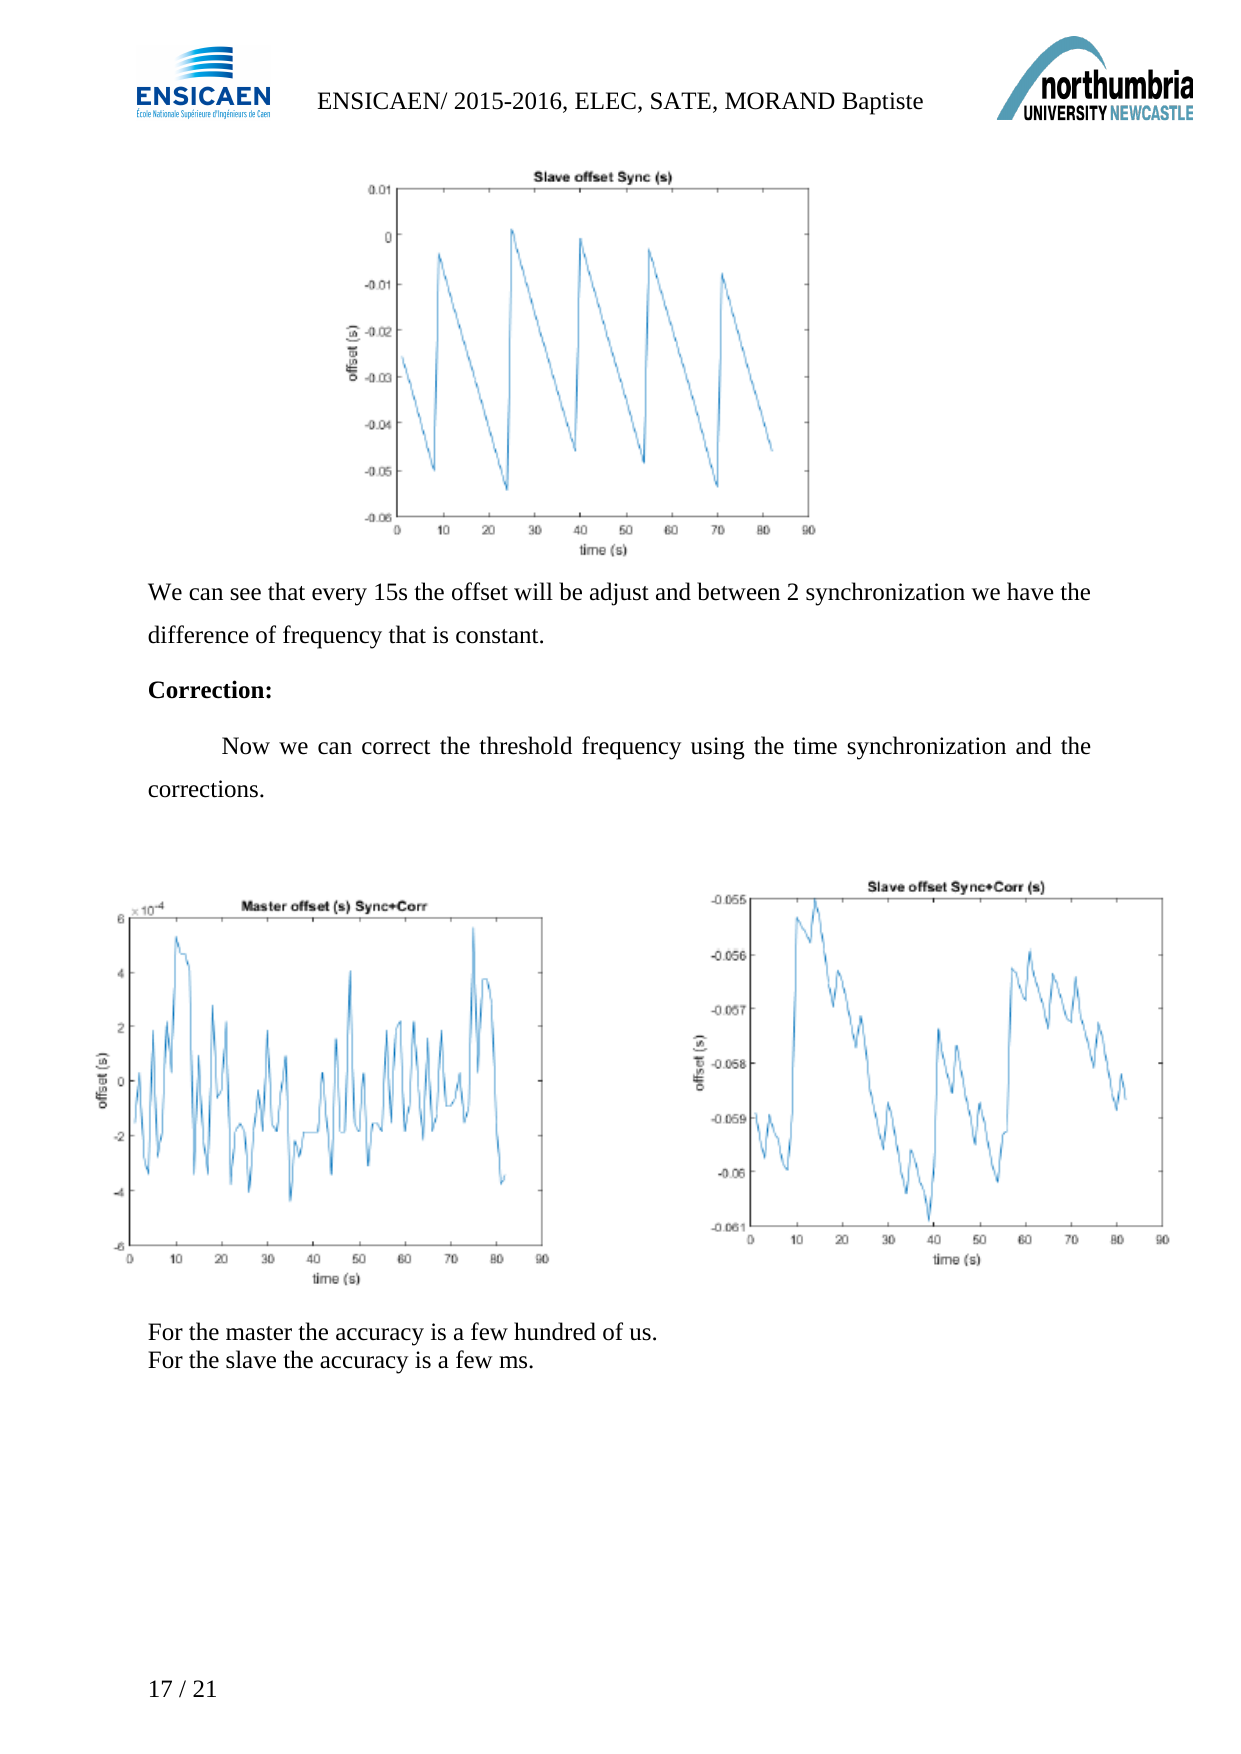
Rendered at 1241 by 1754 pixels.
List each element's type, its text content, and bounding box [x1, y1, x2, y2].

text Correction: [148, 676, 1092, 704]
text For the master the accuracy is a few hundred of us. [148, 1317, 1092, 1346]
text Now we can correct the threshold frequency using the time synchronization and the corrections. [148, 731, 1092, 803]
picture [136, 45, 271, 121]
picture [996, 36, 1193, 121]
picture [684, 848, 1204, 1271]
picture [82, 883, 578, 1309]
picture [337, 161, 836, 563]
text For the slave the accuracy is a few ms. [148, 1346, 1092, 1374]
